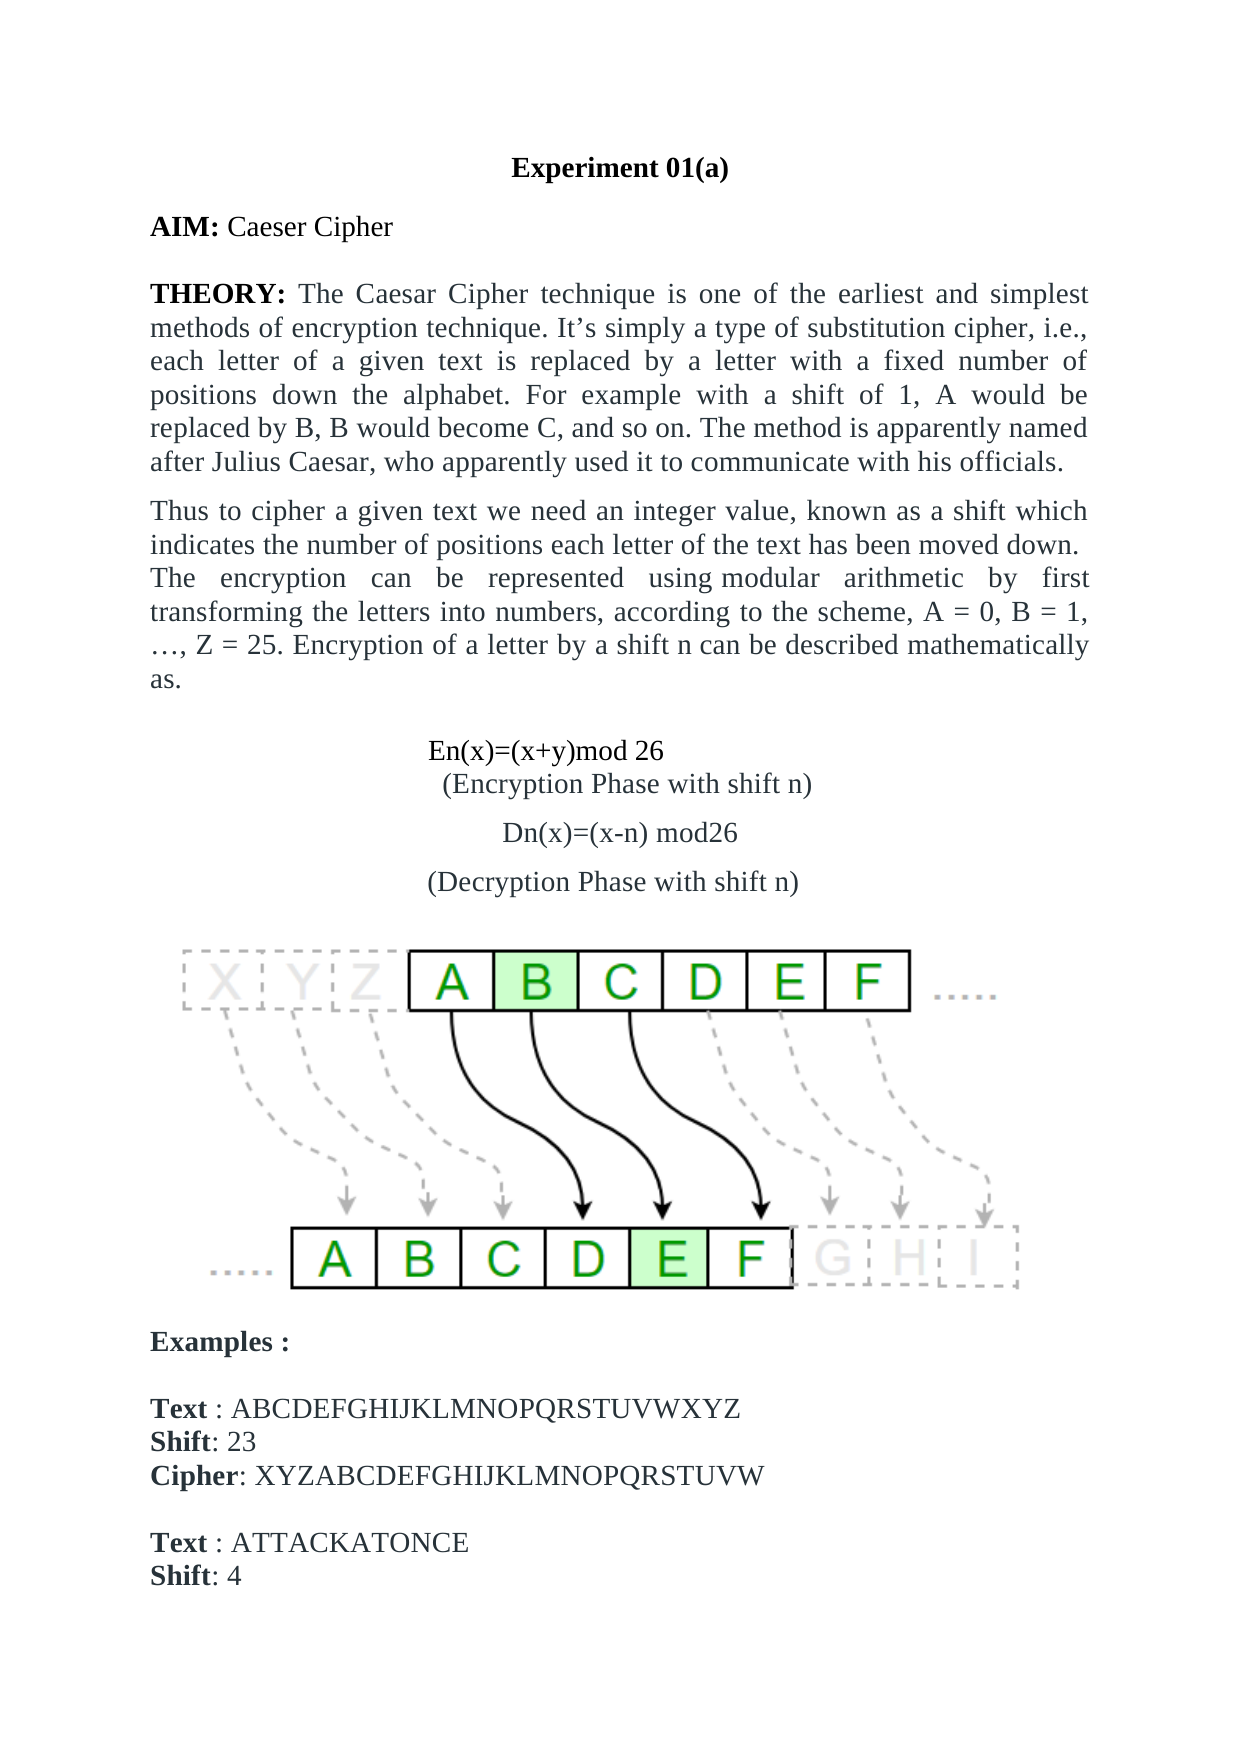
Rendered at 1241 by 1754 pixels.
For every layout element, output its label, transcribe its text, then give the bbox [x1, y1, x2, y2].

text Text : ATTACKATONCE [150, 1525, 1090, 1558]
text Examples : [150, 1324, 1090, 1357]
text THEORY: The Caesar Cipher technique is one of the earliest and simplest methods of encryption technique. It’s simply a type of substitution cipher, i.e., each letter of a given text is replaced by a letter with a fixed number of positions down the alphabet. For example with a shift of 1, A would be replaced by B, B would become C, and so on. The method is apparently named after Julius Caesar, who apparently used it to communicate with his officials. [150, 276, 1090, 478]
text AIM: Caeser Cipher [150, 209, 1090, 243]
text Text : ABCDEFGHIJKLMNOPQRSTUVWXYZ [150, 1391, 1090, 1424]
text En(x)=(x+y)mod 26 (Encryption Phase with shift n) [150, 710, 1090, 800]
text Experiment 01(a) [150, 150, 1090, 183]
text Thus to cipher a given text we need an integer value, known as a shift which indicates the number of positions each letter of the text has been moved down. The encryption can be represented using modular arithmetic by first transforming the letters into numbers, according to the scheme, A = 0, B = 1,…, Z = 25. Encryption of a letter by a shift n can be described mathematically as. [150, 493, 1090, 694]
text Cipher: XYZABCDEFGHIJKLMNOPQRSTUVW [150, 1458, 1090, 1491]
text (Decryption Phase with shift n) [150, 864, 1090, 898]
text Shift: 4 [150, 1558, 1090, 1592]
text Shift: 23 [150, 1424, 1090, 1458]
text Dn(x)=(x-n) mod26 [150, 815, 1090, 849]
picture [150, 931, 1088, 1324]
